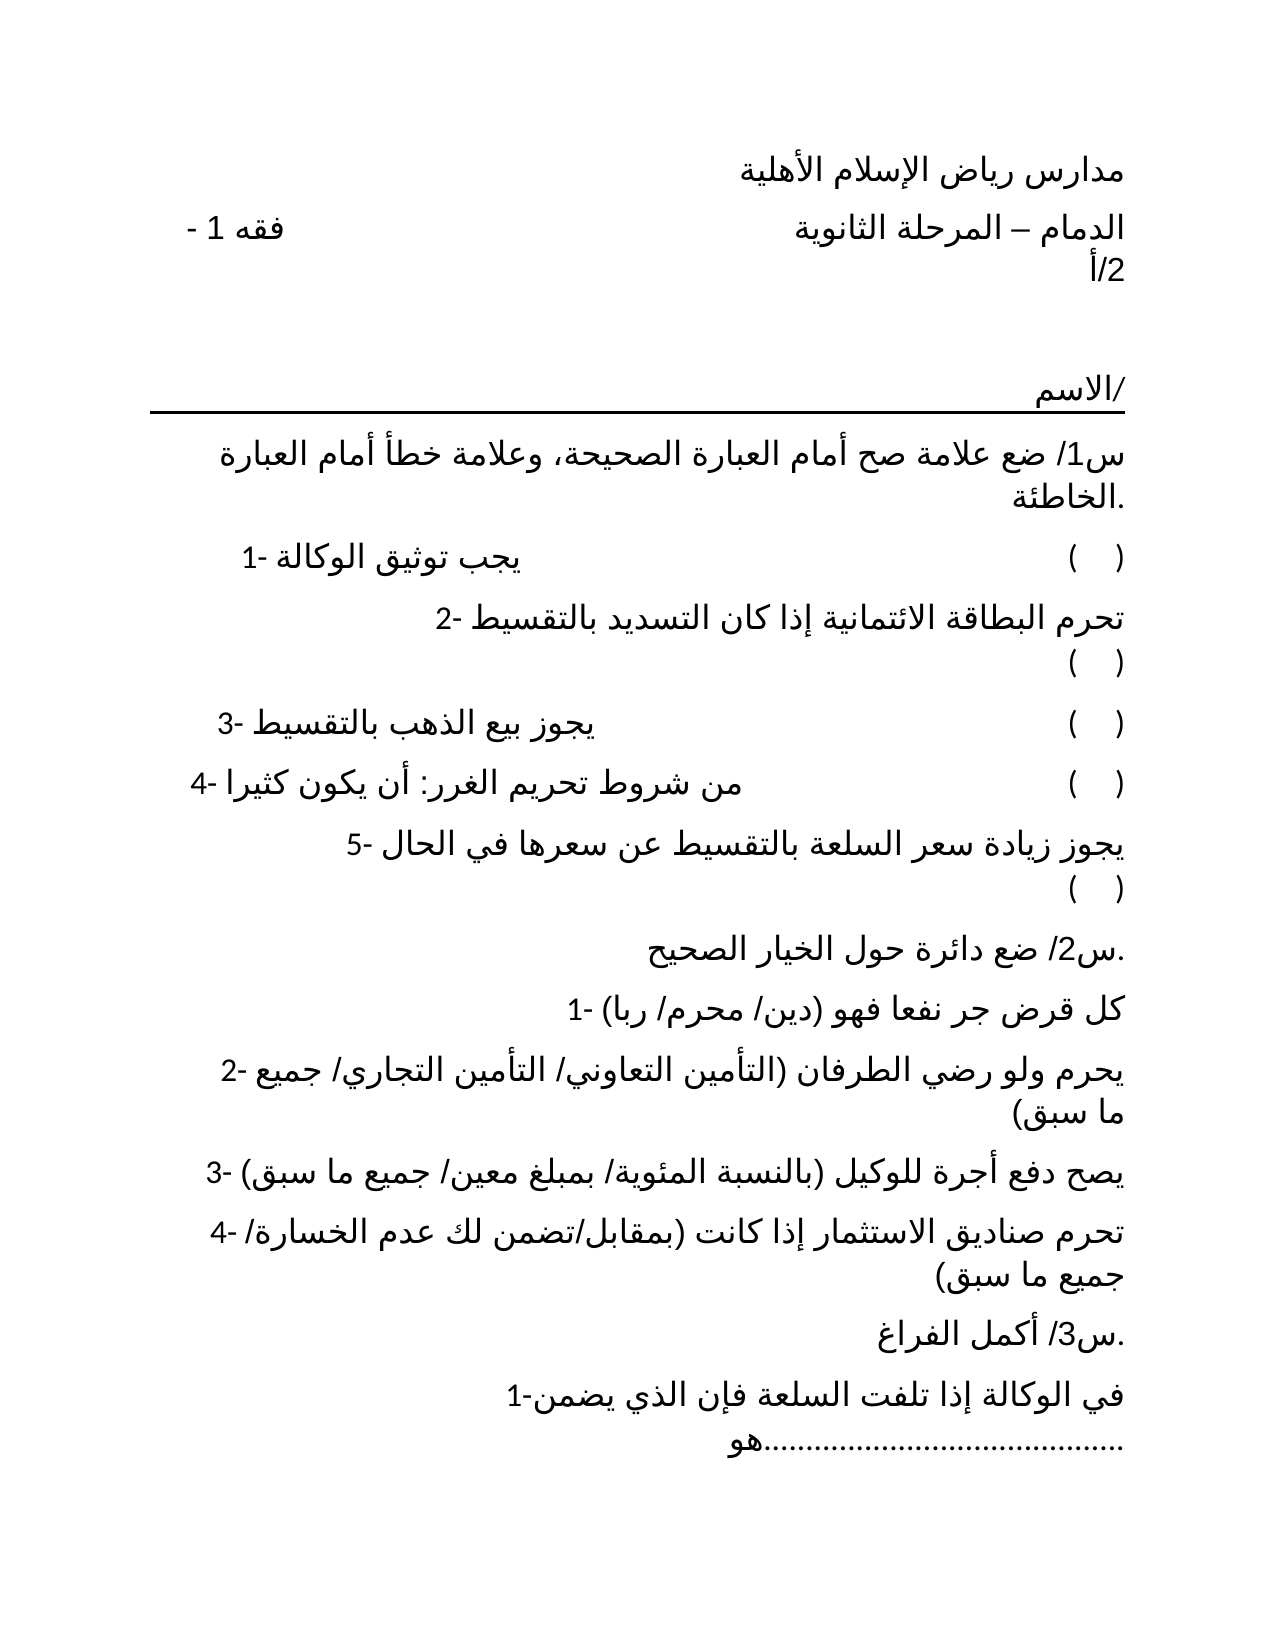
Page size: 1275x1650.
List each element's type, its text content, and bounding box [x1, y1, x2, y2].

text الاسم/ [150, 368, 1125, 411]
text 2- تحرم البطاقة الائتمانية إذا كان التسديد بالتقسيط ( ) [150, 597, 1125, 682]
text س3/ أكمل الفراغ. [150, 1313, 1125, 1354]
text مدارس رياض الإسلام الأهلية [150, 150, 1125, 188]
text 3- يجوز بيع الذهب بالتقسيط ( ) [150, 702, 1125, 742]
text 1-في الوكالة إذا تلفت السلعة فإن الذي يضمن هو........................................... [150, 1374, 1125, 1458]
text 1- يجب توثيق الوكالة ( ) [150, 536, 1125, 577]
text 2- يحرم ولو رضي الطرفان (التأمين التعاوني/ التأمين التجاري/ جميع ما سبق) [150, 1049, 1125, 1131]
text 5- يجوز زيادة سعر السلعة بالتقسيط عن سعرها في الحال ( ) [150, 823, 1125, 908]
text 4- تحرم صناديق الاستثمار إذا كانت (بمقابل/تضمن لك عدم الخسارة/ جميع ما سبق) [150, 1211, 1125, 1293]
text 4- من شروط تحريم الغرر: أن يكون كثيرا ( ) [150, 762, 1125, 803]
text 3- يصح دفع أجرة للوكيل (بالنسبة المئوية/ بمبلغ معين/ جميع ما سبق) [150, 1151, 1125, 1191]
text 1- كل قرض جر نفعا فهو (دين/ محرم/ ربا) [150, 988, 1125, 1029]
text س2/ ضع دائرة حول الخيار الصحيح. [150, 927, 1125, 968]
text س1/ ضع علامة صح أمام العبارة الصحيحة، وعلامة خطأ أمام العبارة الخاطئة. [150, 434, 1125, 517]
text الدمام – المرحلة الثانوية فقه 1 - 2/أ [150, 208, 1125, 288]
